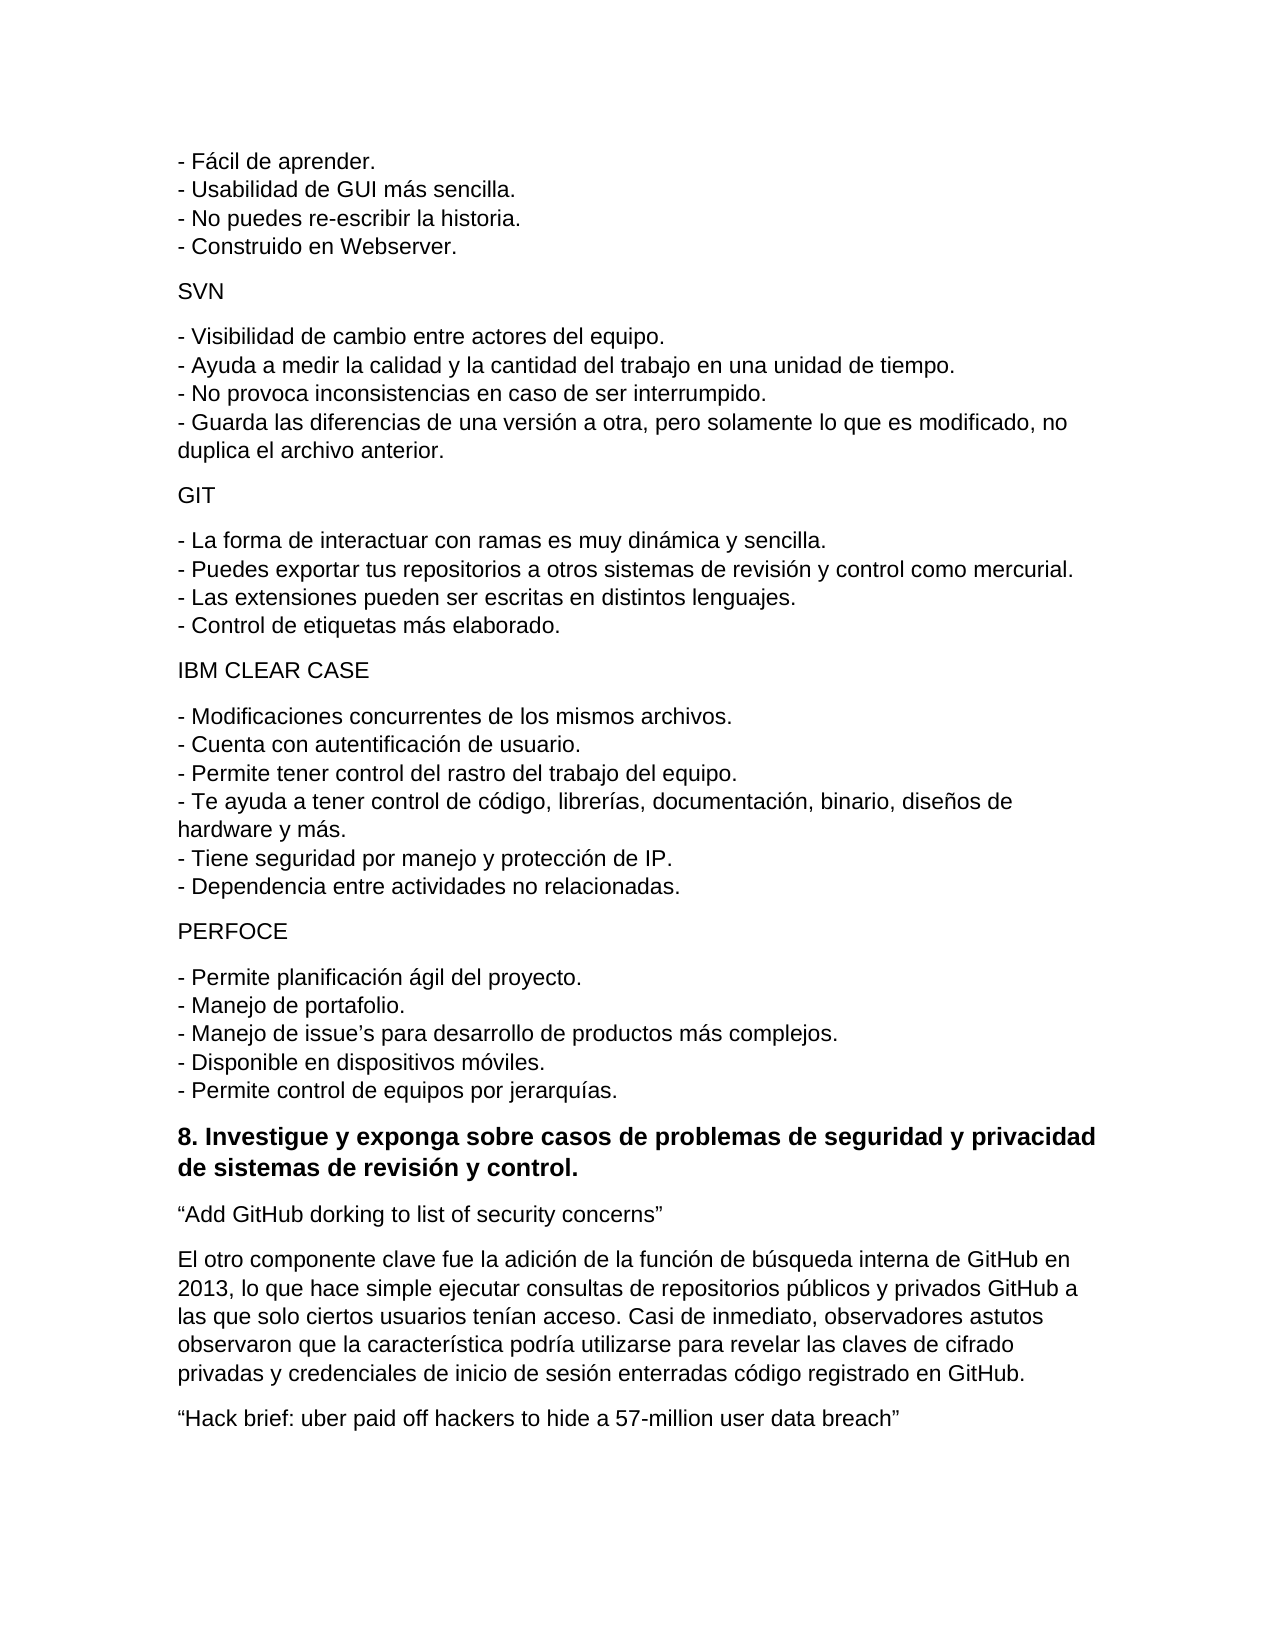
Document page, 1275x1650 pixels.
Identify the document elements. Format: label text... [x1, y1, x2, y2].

text “Add GitHub dorking to list of security concerns” [177, 1201, 1098, 1227]
text - Permite planificación ágil del proyecto. - Manejo de portafolio. - Manejo de issue’s para desarrollo de productos más complejos. - Disponible en dispositivos móviles. - Permite control de equipos por jerarquías. [177, 963, 1098, 1103]
text IBM CLEAR CASE [177, 657, 1098, 684]
text El otro componente clave fue la adición de la función de búsqueda interna de GitHub en 2013, lo que hace simple ejecutar consultas de repositorios públicos y privados GitHub a las que solo ciertos usuarios tenían acceso. Casi de inmediato, observadores astutos observaron que la característica podría utilizarse para revelar las claves de cifrado privadas y credenciales de inicio de sesión enterradas código registrado en GitHub. [177, 1246, 1098, 1386]
text - Modificaciones concurrentes de los mismos archivos. - Cuenta con autentificación de usuario. - Permite tener control del rastro del trabajo del equipo. - Te ayuda a tener control de código, librerías, documentación, binario, diseños de hardware y más. - Tiene seguridad por manejo y protección de IP. - Dependencia entre actividades no relacionadas. [177, 703, 1098, 899]
text - Fácil de aprender. - Usabilidad de GUI más sencilla. - No puedes re-escribir la historia. - Construido en Webserver. [177, 148, 1098, 259]
text SVN [177, 278, 1098, 304]
text GIT [177, 482, 1098, 508]
text 8. Investigue y exponga sobre casos de problemas de seguridad y privacidad de sistemas de revisión y control. [177, 1122, 1098, 1182]
text PERFOCE [177, 918, 1098, 945]
text “Hack brief: uber paid off hackers to hide a 57-million user data breach” [177, 1405, 1098, 1431]
text - La forma de interactuar con ramas es muy dinámica y sencilla. - Puedes exportar tus repositorios a otros sistemas de revisión y control como mercurial. - Las extensiones pueden ser escritas en distintos lenguajes. - Control de etiquetas más elaborado. [177, 527, 1098, 639]
text - Visibilidad de cambio entre actores del equipo. - Ayuda a medir la calidad y la cantidad del trabajo en una unidad de tiempo. - No provoca inconsistencias en caso de ser interrumpido. - Guarda las diferencias de una versión a otra, pero solamente lo que es modificado, no duplica el archivo anterior. [177, 323, 1098, 463]
